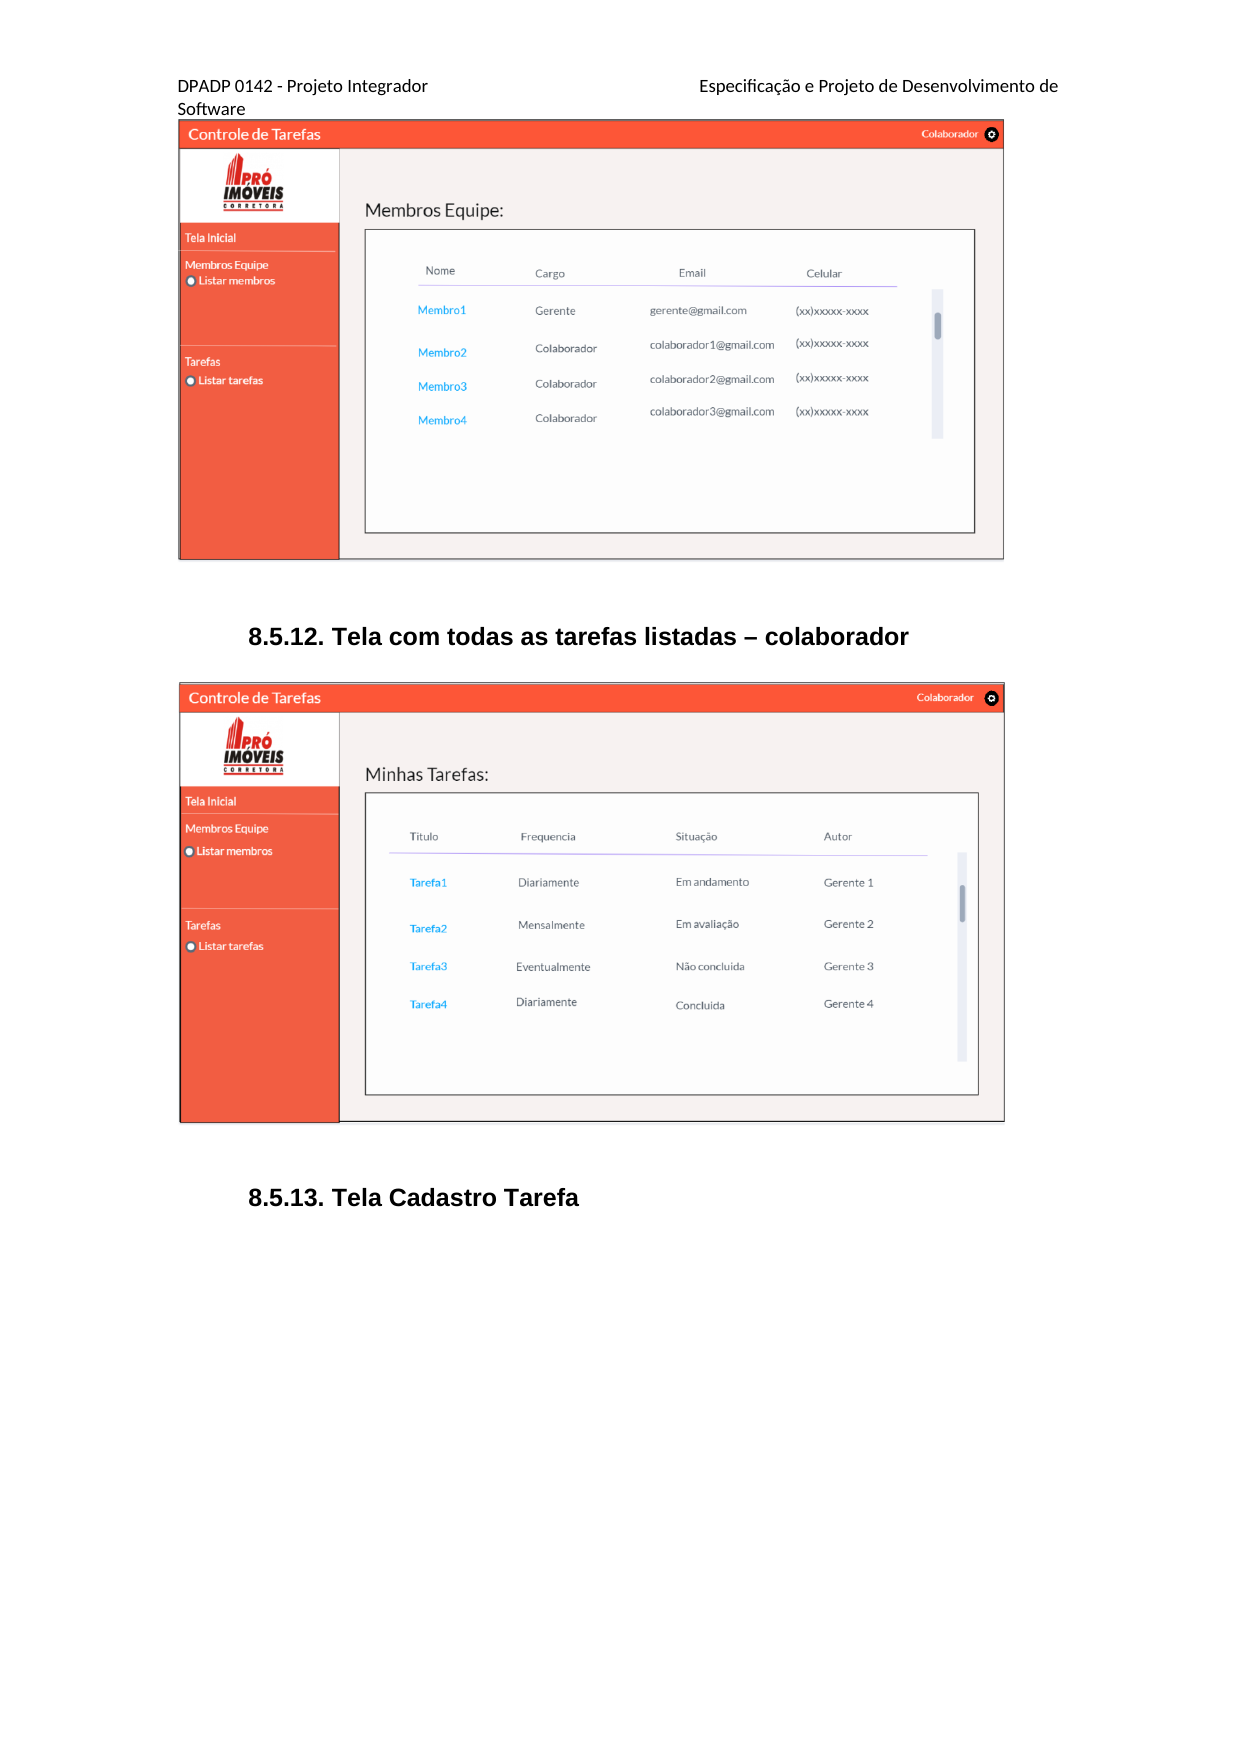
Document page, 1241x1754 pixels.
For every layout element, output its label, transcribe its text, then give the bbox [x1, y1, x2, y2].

list Tela Cadastro Tarefa [248, 1183, 1063, 1212]
picture [177, 119, 1005, 565]
list Tela com todas as tarefas listadas – colaborador [248, 622, 1063, 651]
picture [177, 679, 1006, 1126]
